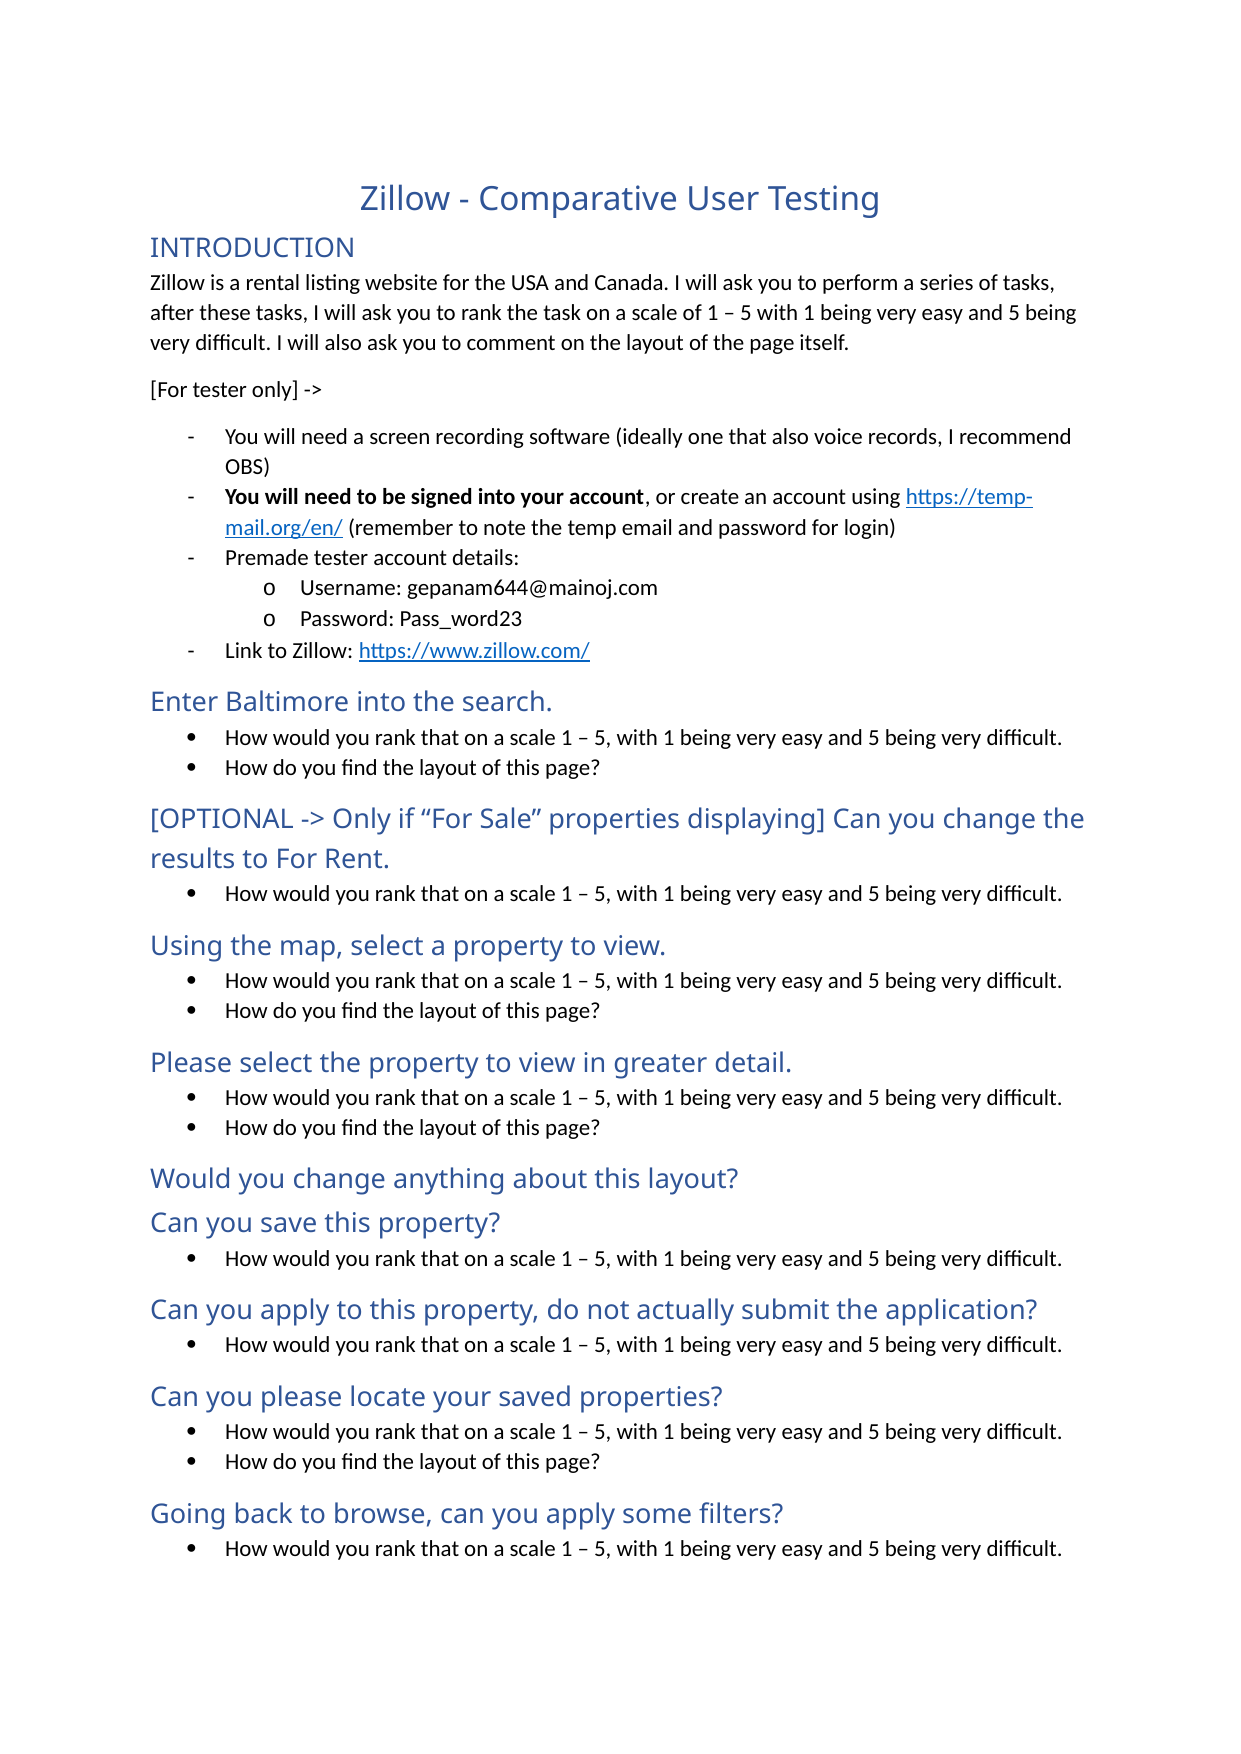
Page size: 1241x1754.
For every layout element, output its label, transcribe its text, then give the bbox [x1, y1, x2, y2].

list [187, 1534, 1090, 1562]
subtitle Please select the property to view in greater detail. [150, 1043, 1090, 1080]
list How would you rank that on a scale 1 – 5, with 1 being very easy and 5 being very difficult. [187, 1417, 1090, 1445]
subtitle Zillow - Comparative User Testing [150, 175, 1090, 220]
list Link to Zillow: https://www.zillow.com/ [187, 636, 1090, 664]
subtitle Enter Baltimore into the search. [150, 683, 1090, 720]
text [For tester only] -> [150, 375, 1090, 403]
subtitle INTRODUCTION [150, 228, 1090, 265]
list Username: gepanam644@mainoj.com [262, 573, 1090, 602]
text Zillow is a rental listing website for the USA and Canada. I will ask you to perform a series of tasks, after these tasks, I will ask you to rank the task on a scale of 1 – 5 with 1 being very easy and 5 being very difficult. I will also ask you to comment on the layout of the page itself. [150, 268, 1090, 356]
list How would you rank that on a scale 1 – 5, with 1 being very easy and 5 being very difficult. [187, 879, 1090, 907]
subtitle Using the map, select a property to view. [150, 926, 1090, 963]
list You will need to be signed into your account, or create an account using https://temp-mail.org/en/ (remember to note the temp email and password for login) [187, 482, 1090, 541]
list How would you rank that on a scale 1 – 5, with 1 being very easy and 5 being very difficult. [187, 723, 1090, 751]
list How would you rank that on a scale 1 – 5, with 1 being very easy and 5 being very difficult. [187, 1330, 1090, 1358]
list How do you find the layout of this page? [187, 753, 1090, 781]
subtitle [OPTIONAL -> Only if “For Sale” properties displaying] Can you change the results to For Rent. [150, 800, 1090, 876]
list How would you rank that on a scale 1 – 5, with 1 being very easy and 5 being very difficult. [187, 1244, 1090, 1272]
list Password: Pass_word23 [262, 604, 1090, 634]
subtitle Can you please locate your saved properties? [150, 1377, 1090, 1414]
subtitle Can you save this property? [150, 1204, 1090, 1241]
list Premade tester account details: [187, 543, 1090, 571]
subtitle Can you apply to this property, do not actually submit the application? [150, 1291, 1090, 1327]
list You will need a screen recording software (ideally one that also voice records, I recommend OBS) [187, 422, 1090, 480]
subtitle Would you change anything about this layout? [150, 1160, 1090, 1197]
list How would you rank that on a scale 1 – 5, with 1 being very easy and 5 being very difficult. [187, 966, 1090, 994]
list How do you find the layout of this page? [187, 1447, 1090, 1475]
list How do you find the layout of this page? [187, 1113, 1090, 1141]
subtitle Going back to browse, can you apply some filters? [150, 1494, 1090, 1531]
list How would you rank that on a scale 1 – 5, with 1 being very easy and 5 being very difficult. [187, 1083, 1090, 1111]
list How do you find the layout of this page? [187, 996, 1090, 1024]
